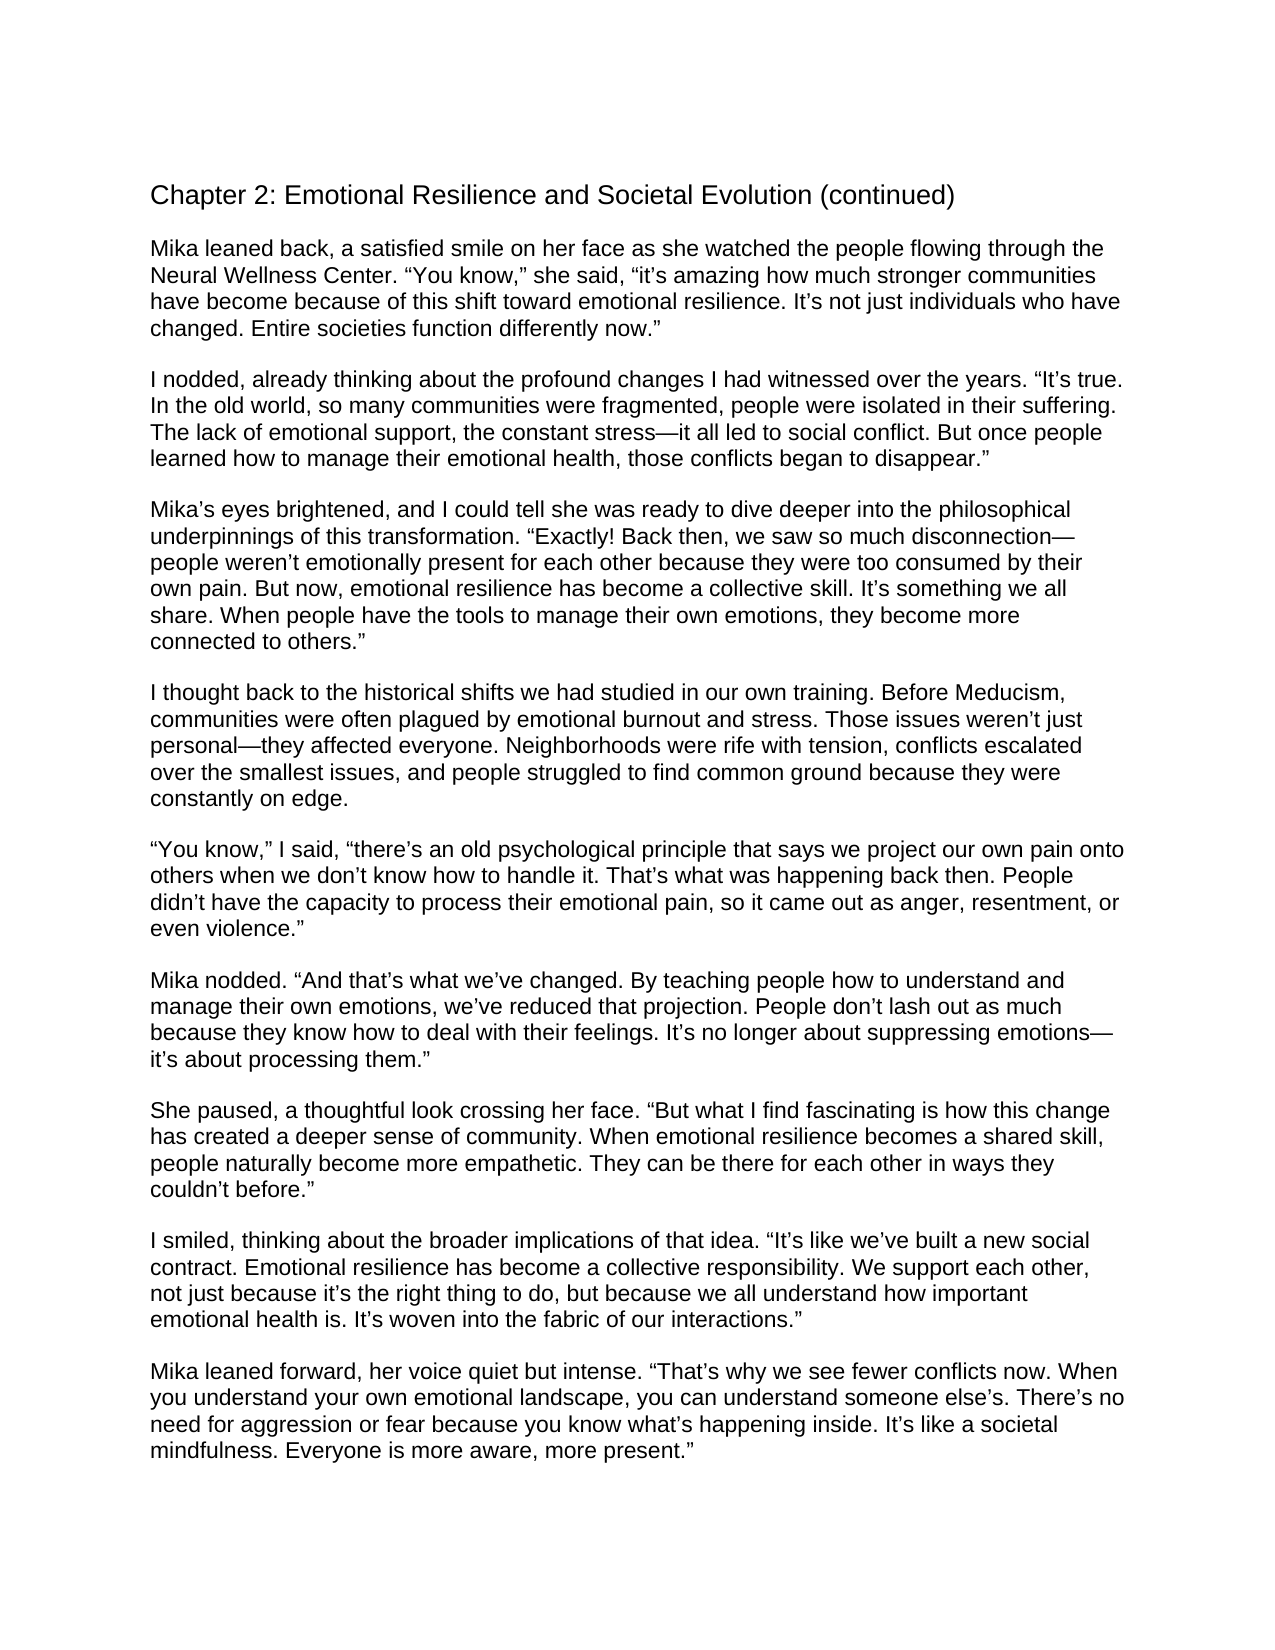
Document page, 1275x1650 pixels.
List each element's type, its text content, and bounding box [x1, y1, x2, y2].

text I smiled, thinking about the broader implications of that idea. “It’s like we’ve built a new social contract. Emotional resilience has become a collective responsibility. We support each other, not just because it’s the right thing to do, but because we all understand how important emotional health is. It’s woven into the fabric of our interactions.” [150, 1227, 1125, 1333]
text I nodded, already thinking about the profound changes I had witnessed over the years. “It’s true. In the old world, so many communities were fragmented, people were isolated in their suffering. The lack of emotional support, the constant stress—it all led to social conflict. But once people learned how to manage their emotional health, those conflicts began to disappear.” [150, 366, 1125, 471]
text She paused, a thoughtful look crossing her face. “But what I find fascinating is how this change has created a deeper sense of community. When emotional resilience becomes a shared skill, people naturally become more empathetic. They can be there for each other in ways they couldn’t before.” [150, 1097, 1125, 1202]
subtitle Chapter 2: Emotional Resilience and Societal Evolution (continued) [150, 179, 1125, 210]
text Mika leaned back, a satisfied smile on her face as she watched the people flowing through the Neural Wellness Center. “You know,” she said, “it’s amazing how much stronger communities have become because of this shift toward emotional resilience. It’s not just individuals who have changed. Entire societies function differently now.” [150, 235, 1125, 341]
text Mika leaned forward, her voice quiet but intense. “That’s why we see fewer conflicts now. When you understand your own emotional landscape, you can understand someone else’s. There’s no need for aggression or fear because you know what’s happening inside. It’s like a societal mindfulness. Everyone is more aware, more present.” [150, 1358, 1125, 1463]
text “You know,” I said, “there’s an old psychological principle that says we project our own pain onto others when we don’t know how to handle it. That’s what was happening back then. People didn’t have the capacity to process their emotional pain, so it came out as anger, resentment, or even violence.” [150, 836, 1125, 942]
text Mika nodded. “And that’s what we’ve changed. By teaching people how to understand and manage their own emotions, we’ve reduced that projection. People don’t lash out as much because they know how to deal with their feelings. It’s no longer about suppressing emotions—it’s about processing them.” [150, 967, 1125, 1072]
text I thought back to the historical shifts we had studied in our own training. Before Meducism, communities were often plagued by emotional burnout and stress. Those issues weren’t just personal—they affected everyone. Neighborhoods were rife with tension, conflicts escalated over the smallest issues, and people struggled to find common ground because they were constantly on edge. [150, 679, 1125, 811]
text Mika’s eyes brightened, and I could tell she was ready to dive deeper into the philosophical underpinnings of this transformation. “Exactly! Back then, we saw so much disconnection—people weren’t emotionally present for each other because they were too consumed by their own pain. But now, emotional resilience has become a collective skill. It’s something we all share. When people have the tools to manage their own emotions, they become more connected to others.” [150, 496, 1125, 654]
